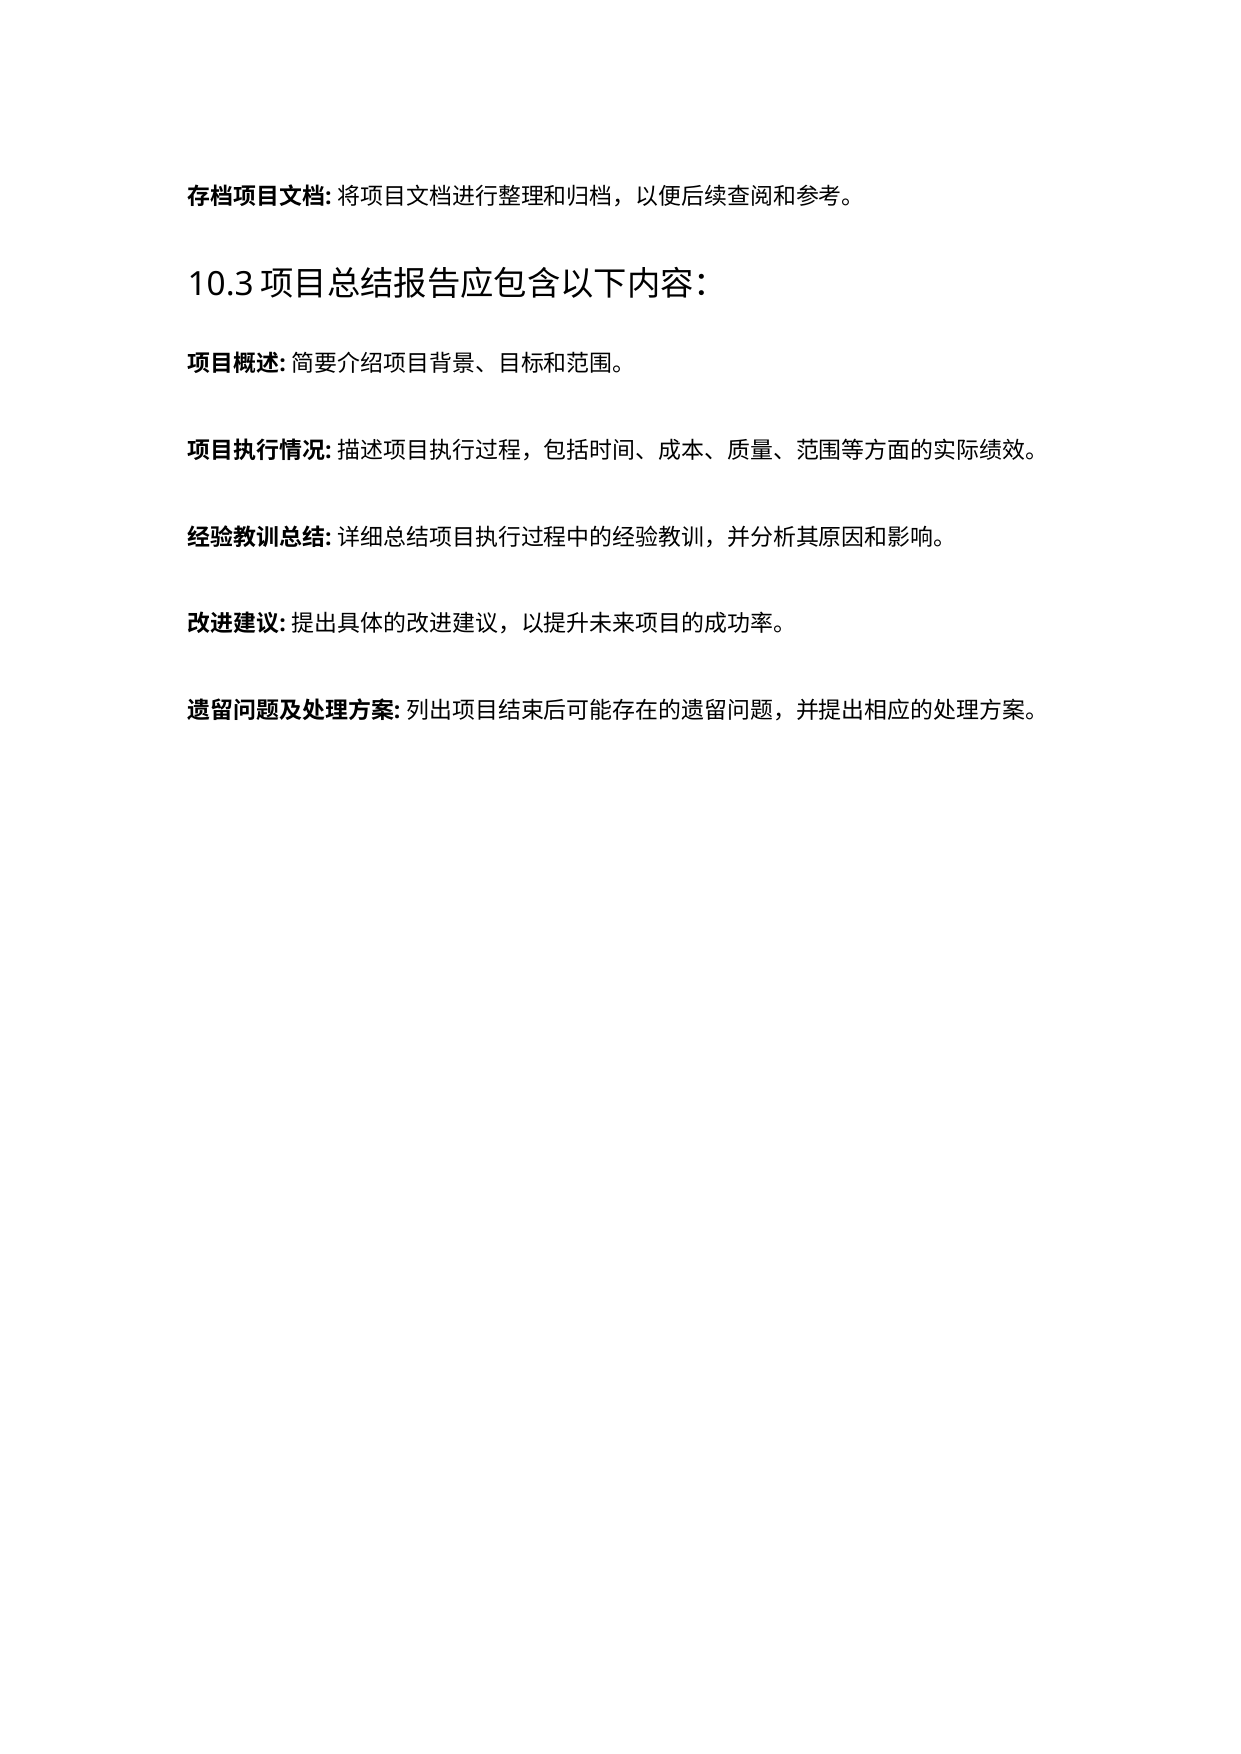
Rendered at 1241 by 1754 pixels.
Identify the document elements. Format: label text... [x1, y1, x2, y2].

text 项目概述: 简要介绍项目背景、目标和范围。 [187, 329, 1053, 394]
text 改进建议: 提出具体的改进建议，以提升未来项目的成功率。 [187, 589, 1053, 654]
subtitle 10.3项目总结报告应包含以下内容： [187, 249, 1053, 314]
text 遗留问题及处理方案: 列出项目结束后可能存在的遗留问题，并提出相应的处理方案。 [187, 676, 1053, 741]
text 存档项目文档: 将项目文档进行整理和归档，以便后续查阅和参考。 [187, 162, 1053, 227]
text 项目执行情况: 描述项目执行过程，包括时间、成本、质量、范围等方面的实际绩效。 [187, 416, 1053, 481]
text 经验教训总结: 详细总结项目执行过程中的经验教训，并分析其原因和影响。 [187, 502, 1053, 567]
